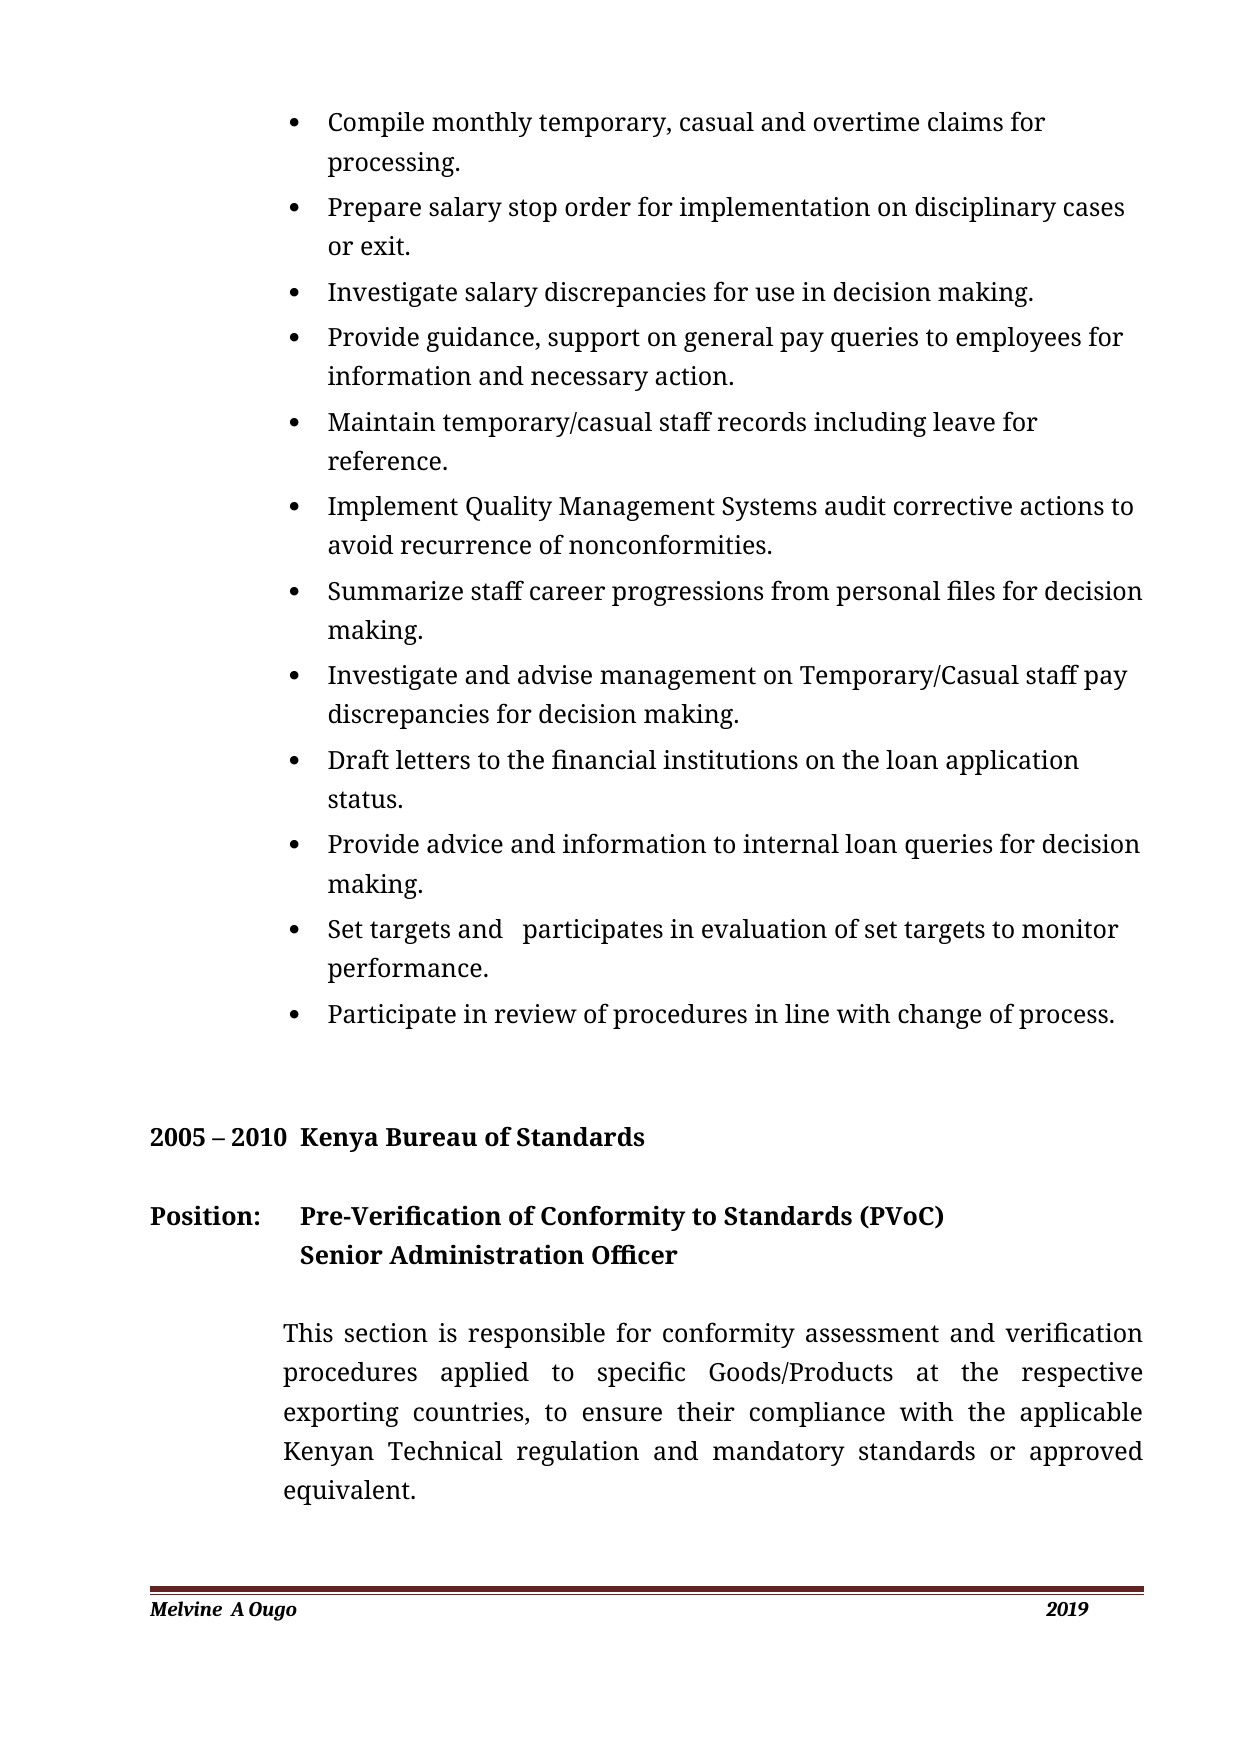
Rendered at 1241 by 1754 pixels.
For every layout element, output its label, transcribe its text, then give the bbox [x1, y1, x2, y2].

list Participate in review of procedures in line with change of process. [290, 996, 1144, 1030]
list Compile monthly temporary, casual and overtime claims for processing. [290, 105, 1144, 178]
list Draft letters to the financial institutions on the loan application status. [290, 742, 1144, 816]
text This section is responsible for conformity assessment and verification procedures applied to specific Goods/Products at the respective exporting countries, to ensure their compliance with the applicable Kenyan Technical regulation and mandatory standards or approved equivalent. [283, 1316, 1144, 1507]
list Summarize staff career progressions from personal files for decision making. [290, 573, 1144, 647]
list Implement Quality Management Systems audit corrective actions to avoid recurrence of nonconformities. [290, 489, 1144, 562]
text Senior Administration Officer [150, 1237, 1144, 1272]
list Provide advice and information to internal loan queries for decision making. [290, 827, 1144, 900]
list Investigate salary discrepancies for use in decision making. [290, 274, 1144, 308]
list Investigate and advise management on Temporary/Casual staff pay discrepancies for decision making. [290, 658, 1144, 731]
list Maintain temporary/casual staff records including leave for reference. [290, 404, 1144, 477]
list Set targets and participates in evaluation of set targets to monitor performance. [290, 912, 1144, 985]
text 2005 – 2010 Kenya Bureau of Standards [150, 1120, 1144, 1154]
list Provide guidance, support on general pay queries to employees for information and necessary action. [290, 319, 1144, 393]
text Position: Pre-Verification of Conformity to Standards (PVoC) [150, 1198, 1144, 1232]
list Prepare salary stop order for implementation on disciplinary cases or exit. [290, 189, 1144, 263]
